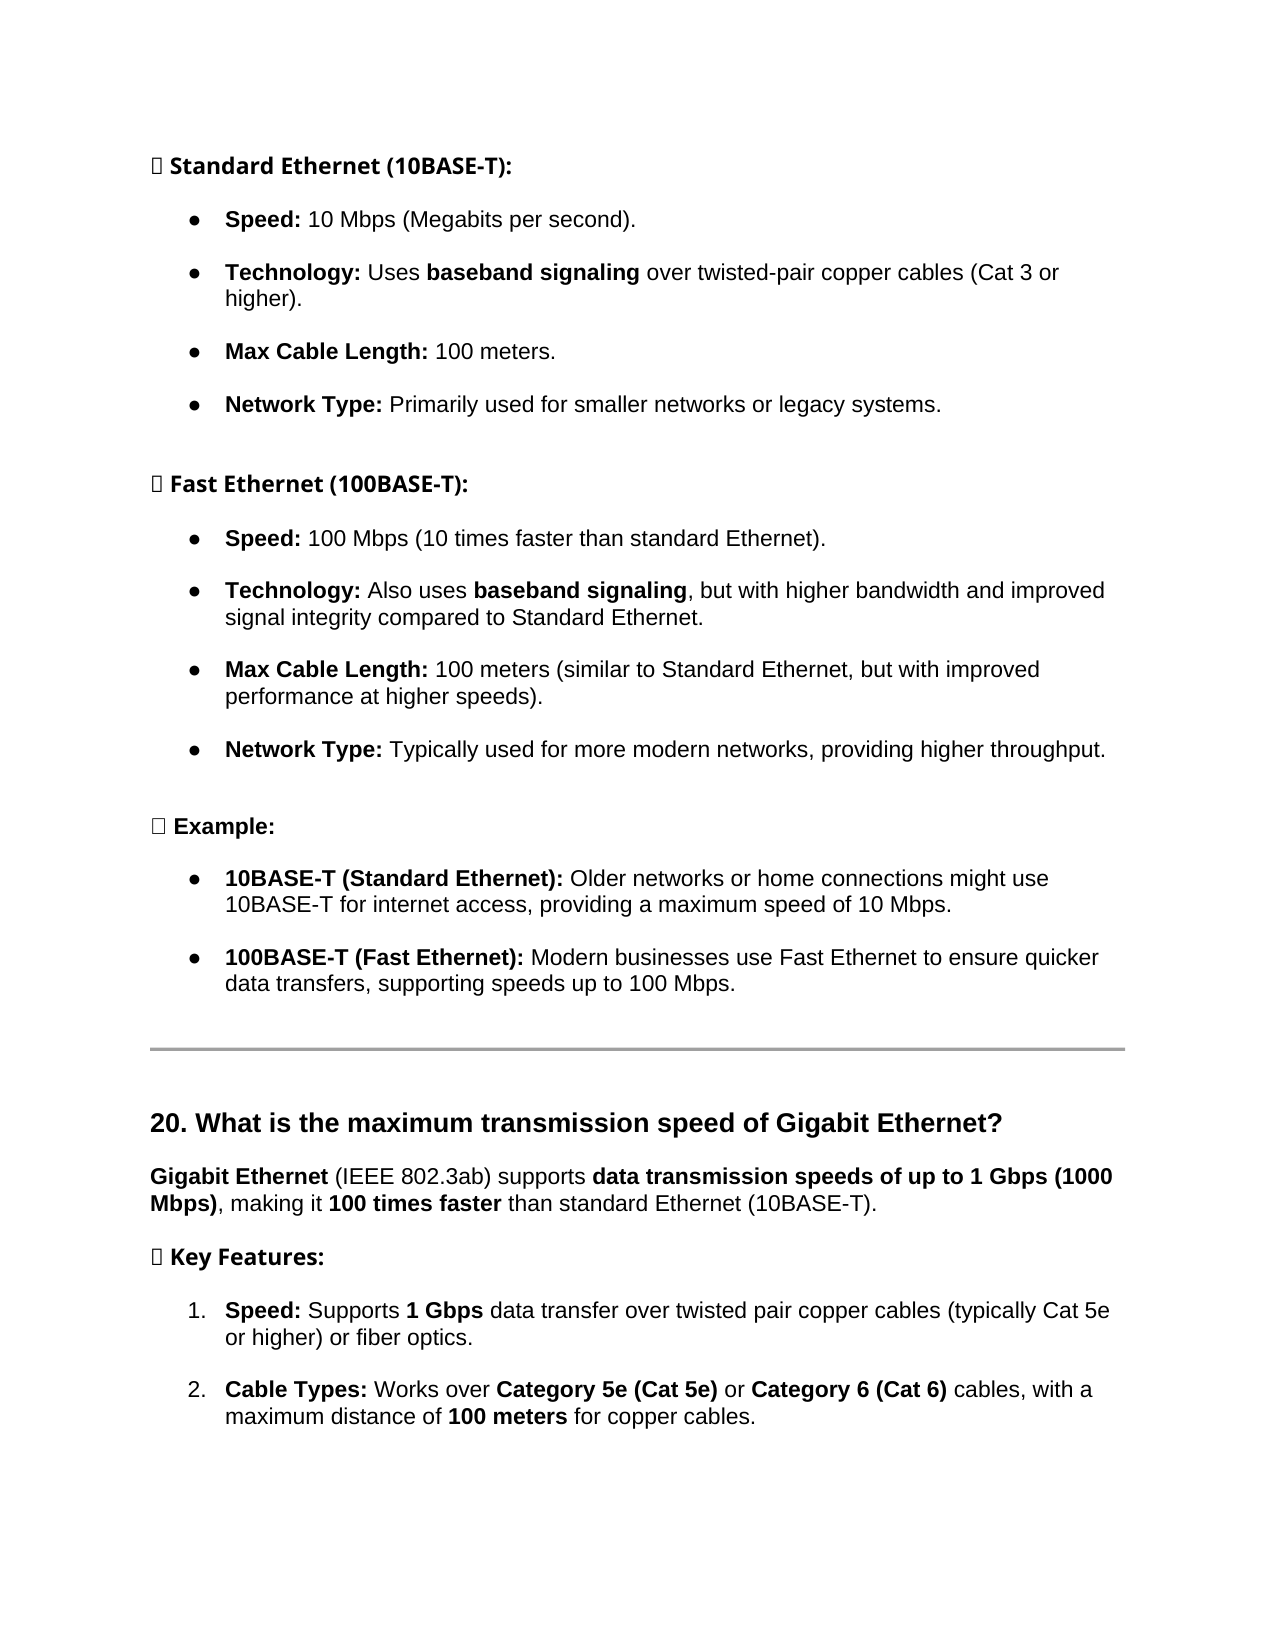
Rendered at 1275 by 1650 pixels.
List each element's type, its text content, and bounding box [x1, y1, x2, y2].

subtitle 🧠 Example: [150, 813, 1125, 839]
list Technology: Uses baseband signaling over twisted-pair copper cables (Cat 3 or higher). [187, 259, 1125, 338]
subtitle ✅ Fast Ethernet (100BASE-T): [150, 468, 1125, 500]
list Cable Types: Works over Category 5e (Cat 5e) or Category 6 (Cat 6) cables, with a maximum distance of 100 meters for copper cables. [187, 1376, 1125, 1455]
list Network Type: Typically used for more modern networks, providing higher throughput. [187, 736, 1125, 788]
subtitle ✅ Standard Ethernet (10BASE-T): [150, 150, 1125, 181]
list Speed: Supports 1 Gbps data transfer over twisted pair copper cables (typically Cat 5e or higher) or fiber optics. [187, 1297, 1125, 1376]
list Speed: 100 Mbps (10 times faster than standard Ethernet). [187, 525, 1125, 577]
list Network Type: Primarily used for smaller networks or legacy systems. [187, 391, 1125, 443]
list Technology: Also uses baseband signaling, but with higher bandwidth and improved signal integrity compared to Standard Ethernet. [187, 577, 1125, 656]
list 10BASE-T (Standard Ethernet): Older networks or home connections might use 10BASE-T for internet access, providing a maximum speed of 10 Mbps. [187, 864, 1125, 944]
subtitle 20. What is the maximum transmission speed of Gigabit Ethernet? [150, 1107, 1125, 1138]
list Max Cable Length: 100 meters. [187, 338, 1125, 391]
list Speed: 10 Mbps (Megabits per second). [187, 206, 1125, 259]
text Gigabit Ethernet (IEEE 802.3ab) supports data transmission speeds of up to 1 Gbps (1000 Mbps), making it 100 times faster than standard Ethernet (10BASE-T). [150, 1163, 1125, 1216]
subtitle ✅ Key Features: [150, 1241, 1125, 1272]
list Max Cable Length: 100 meters (similar to Standard Ethernet, but with improved performance at higher speeds). [187, 656, 1125, 736]
list 100BASE-T (Fast Ethernet): Modern businesses use Fast Ethernet to ensure quicker data transfers, supporting speeds up to 100 Mbps. [187, 944, 1125, 1023]
